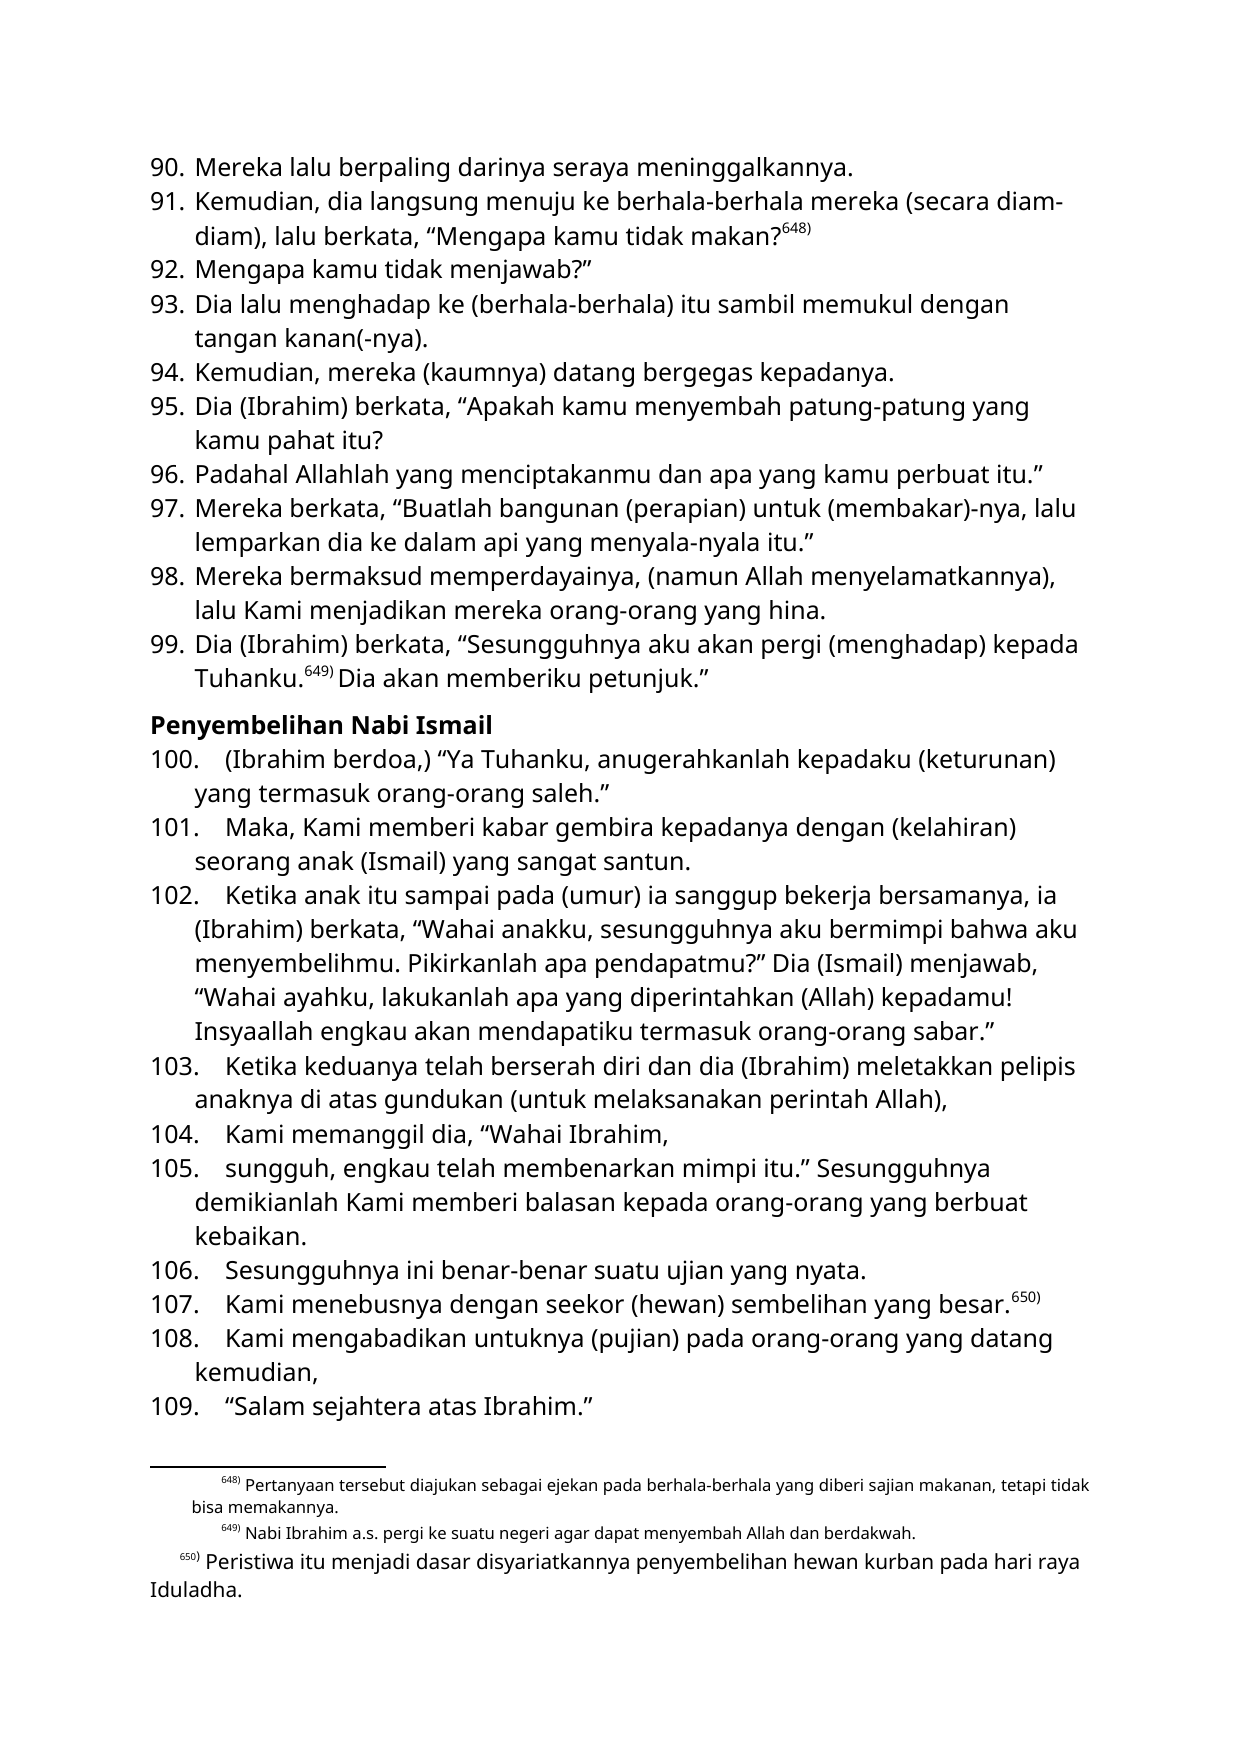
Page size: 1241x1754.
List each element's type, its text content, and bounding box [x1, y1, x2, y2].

list Dia (Ibrahim) berkata, “Sesungguhnya aku akan pergi (menghadap) kepada Tuhanku.) Dia akan memberiku petunjuk.” [150, 627, 1090, 695]
list Dia lalu menghadap ke (berhala-berhala) itu sambil memukul dengan tangan kanan(-nya). [150, 286, 1090, 354]
list Ketika anak itu sampai pada (umur) ia sanggup bekerja bersamanya, ia (Ibrahim) berkata, “Wahai anakku, sesungguhnya aku bermimpi bahwa aku menyembelihmu. Pikirkanlah apa pendapatmu?” Dia (Ismail) menjawab, “Wahai ayahku, lakukanlah apa yang diperintahkan (Allah) kepadamu! Insyaallah engkau akan mendapatiku termasuk orang-orang sabar.” [150, 878, 1090, 1048]
list Kemudian, mereka (kaumnya) datang bergegas kepadanya. [150, 354, 1090, 388]
list Padahal Allahlah yang menciptakanmu dan apa yang kamu perbuat itu.” [150, 457, 1090, 491]
list Kami mengabadikan untuknya (pujian) pada orang-orang yang datang kemudian, [150, 1321, 1090, 1389]
list “Salam sejahtera atas Ibrahim.” [150, 1389, 1090, 1423]
list Mereka bermaksud memperdayainya, (namun Allah menyelamatkannya), lalu Kami menjadikan mereka orang-orang yang hina. [150, 559, 1090, 627]
list Sesungguhnya ini benar-benar suatu ujian yang nyata. [150, 1252, 1090, 1287]
list (Ibrahim berdoa,) “Ya Tuhanku, anugerahkanlah kepadaku (keturunan) yang termasuk orang-orang saleh.” [150, 742, 1090, 810]
list Kami menebusnya dengan seekor (hewan) sembelihan yang besar.) [150, 1287, 1090, 1321]
list Ketika keduanya telah berserah diri dan dia (Ibrahim) meletakkan pelipis anaknya di atas gundukan (untuk melaksanakan perintah Allah), [150, 1048, 1090, 1116]
list Maka, Kami memberi kabar gembira kepadanya dengan (kelahiran) seorang anak (Ismail) yang sangat santun. [150, 810, 1090, 878]
list Mereka berkata, “Buatlah bangunan (perapian) untuk (membakar)-nya, lalu lemparkan dia ke dalam api yang menyala-nyala itu.” [150, 491, 1090, 559]
list Kemudian, dia langsung menuju ke berhala-berhala mereka (secara diam-diam), lalu berkata, “Mengapa kamu tidak makan?) [150, 184, 1090, 252]
list Dia (Ibrahim) berkata, “Apakah kamu menyembah patung-patung yang kamu pahat itu? [150, 388, 1090, 457]
list Mengapa kamu tidak menjawab?” [150, 252, 1090, 286]
list sungguh, engkau telah membenarkan mimpi itu.” Sesungguhnya demikianlah Kami memberi balasan kepada orang-orang yang berbuat kebaikan. [150, 1150, 1090, 1252]
list Kami memanggil dia, “Wahai Ibrahim, [150, 1116, 1090, 1150]
list Mereka lalu berpaling darinya seraya meninggalkannya. [150, 150, 1090, 184]
text Penyembelihan Nabi Ismail [150, 707, 1090, 742]
